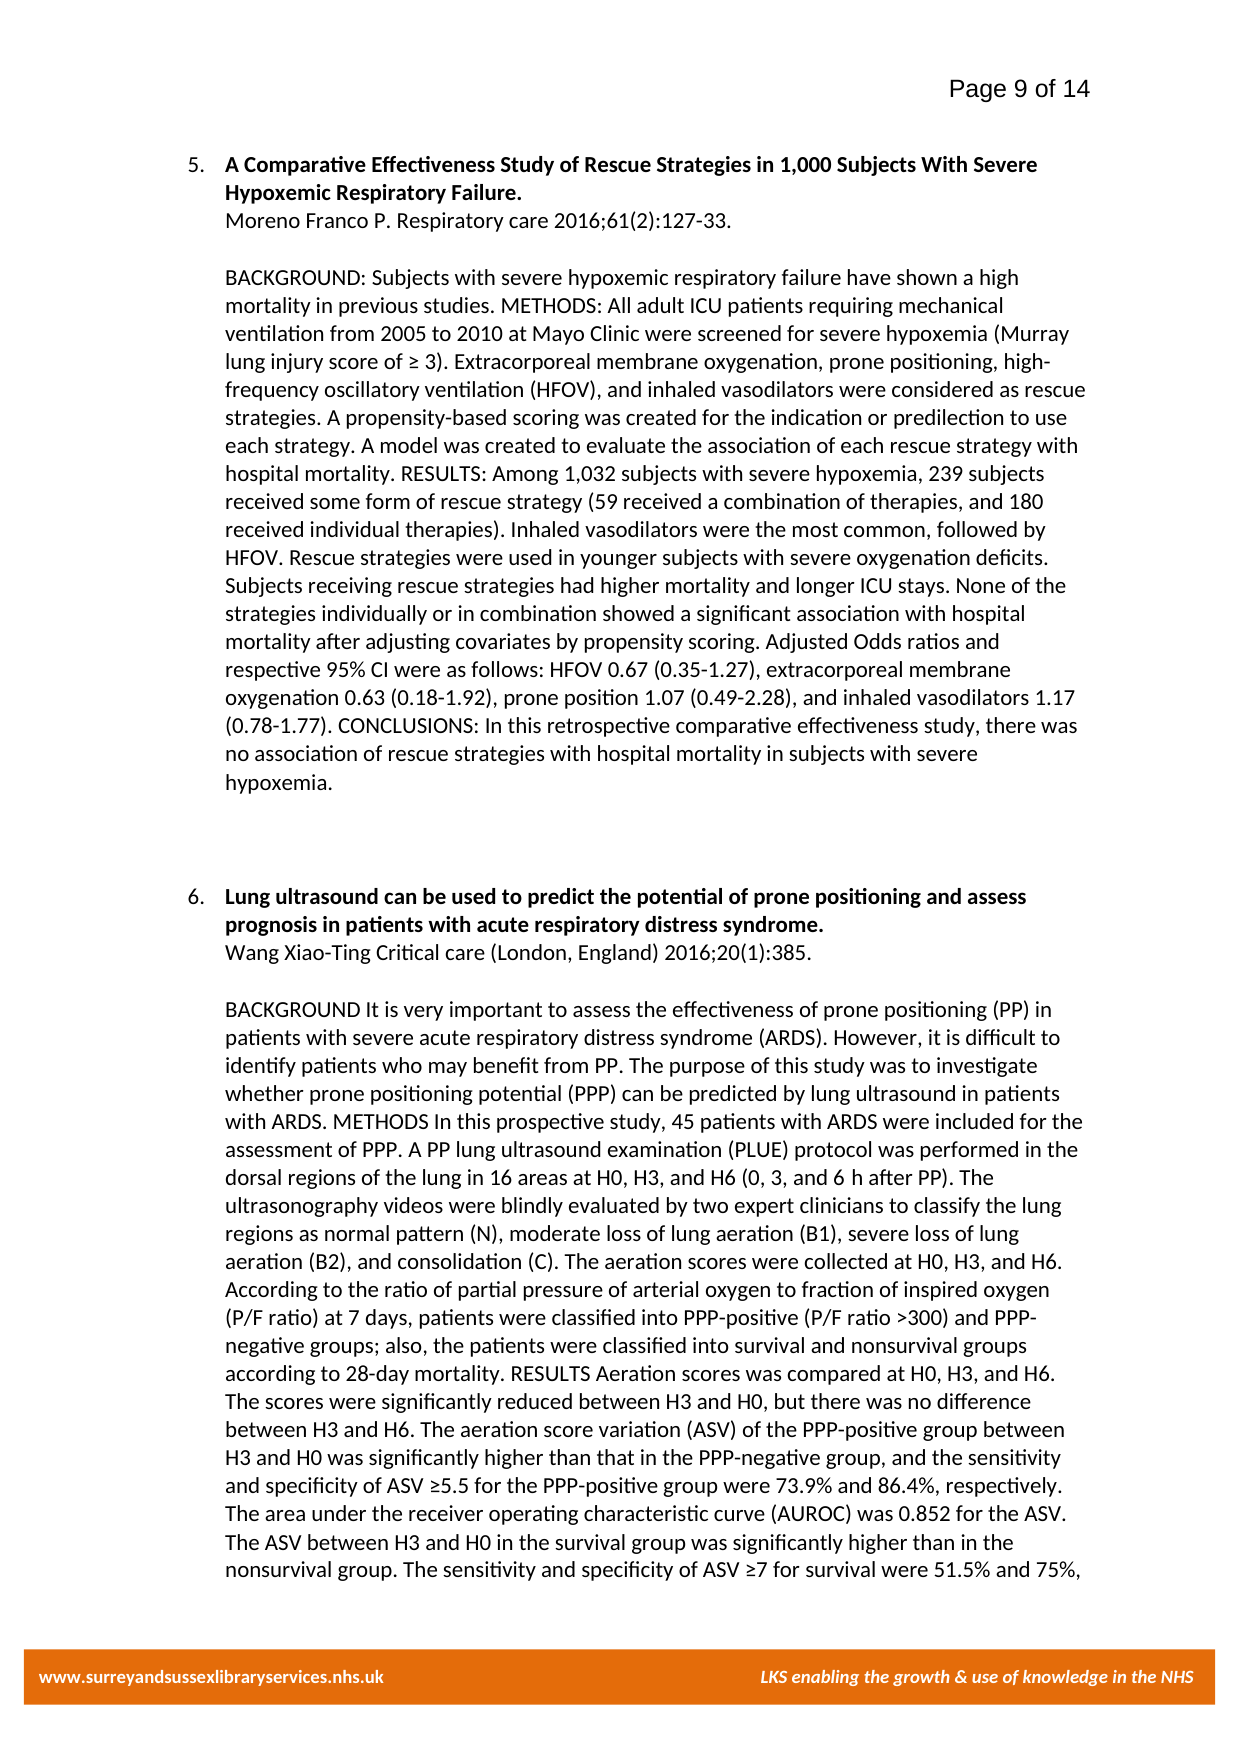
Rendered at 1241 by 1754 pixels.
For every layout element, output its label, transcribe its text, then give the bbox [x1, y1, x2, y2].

list Lung ultrasound can be used to predict the potential of prone positioning and assess prognosis in patients with acute respiratory distress syndrome. Wang Xiao-Ting Critical care (London, England) 2016;20(1):385. [187, 882, 1090, 966]
text BACKGROUND: Subjects with severe hypoxemic respiratory failure have shown a high mortality in previous studies. METHODS: All adult ICU patients requiring mechanical ventilation from 2005 to 2010 at Mayo Clinic were screened for severe hypoxemia (Murray lung injury score of ≥ 3). Extracorporeal membrane oxygenation, prone positioning, high-frequency oscillatory ventilation (HFOV), and inhaled vasodilators were considered as rescue strategies. A propensity-based scoring was created for the indication or predilection to use each strategy. A model was created to evaluate the association of each rescue strategy with hospital mortality. RESULTS: Among 1,032 subjects with severe hypoxemia, 239 subjects received some form of rescue strategy (59 received a combination of therapies, and 180 received individual therapies). Inhaled vasodilators were the most common, followed by HFOV. Rescue strategies were used in younger subjects with severe oxygenation deficits. Subjects receiving rescue strategies had higher mortality and longer ICU stays. None of the strategies individually or in combination showed a significant association with hospital mortality after adjusting covariates by propensity scoring. Adjusted Odds ratios and respective 95% CI were as follows: HFOV 0.67 (0.35-1.27), extracorporeal membrane oxygenation 0.63 (0.18-1.92), prone position 1.07 (0.49-2.28), and inhaled vasodilators 1.17 (0.78-1.77). CONCLUSIONS: In this retrospective comparative effectiveness study, there was no association of rescue strategies with hospital mortality in subjects with severe hypoxemia. [225, 263, 1090, 796]
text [225, 995, 1090, 1584]
list A Comparative Effectiveness Study of Rescue Strategies in 1,000 Subjects With Severe Hypoxemic Respiratory Failure. Moreno Franco P. Respiratory care 2016;61(2):127-33. [187, 150, 1090, 234]
